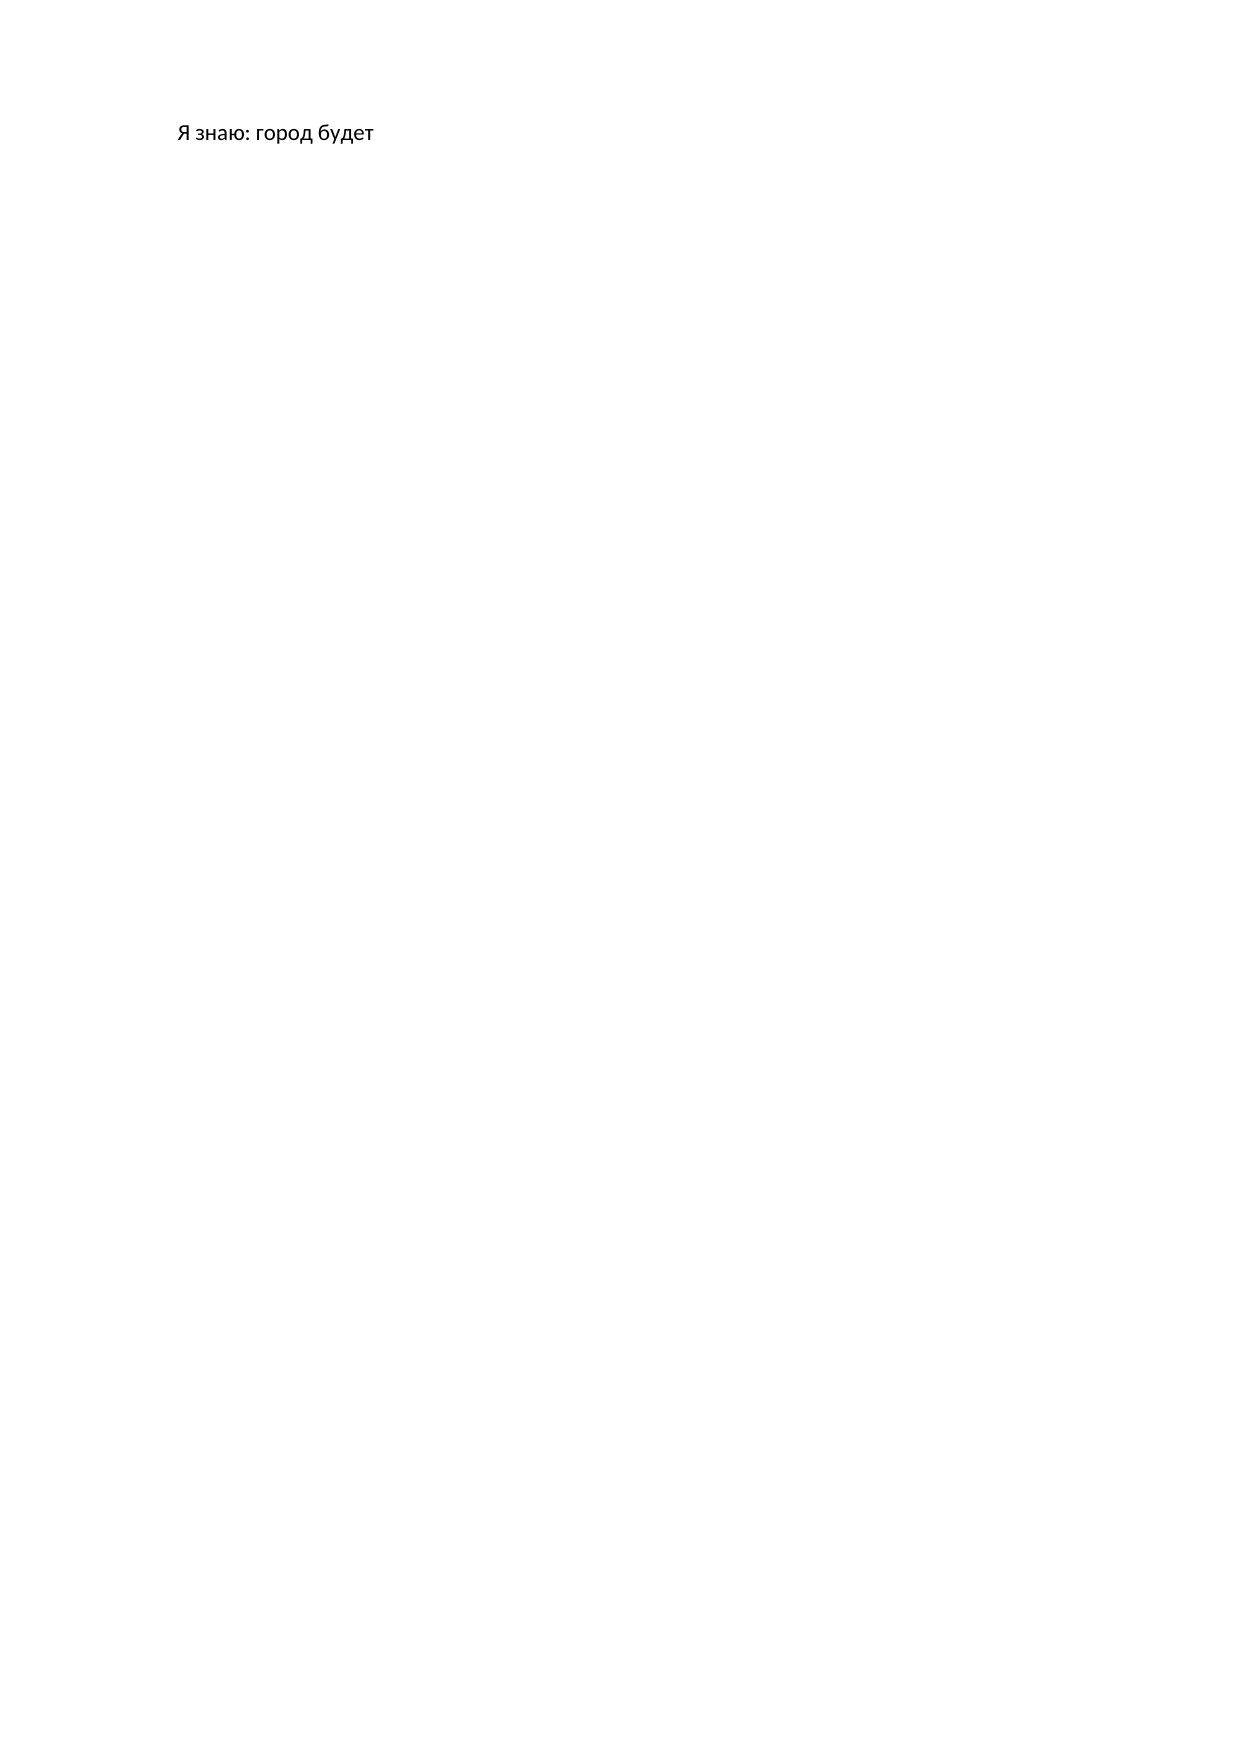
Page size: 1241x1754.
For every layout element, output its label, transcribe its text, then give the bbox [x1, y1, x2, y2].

text Я знаю: город будет [177, 118, 1152, 146]
